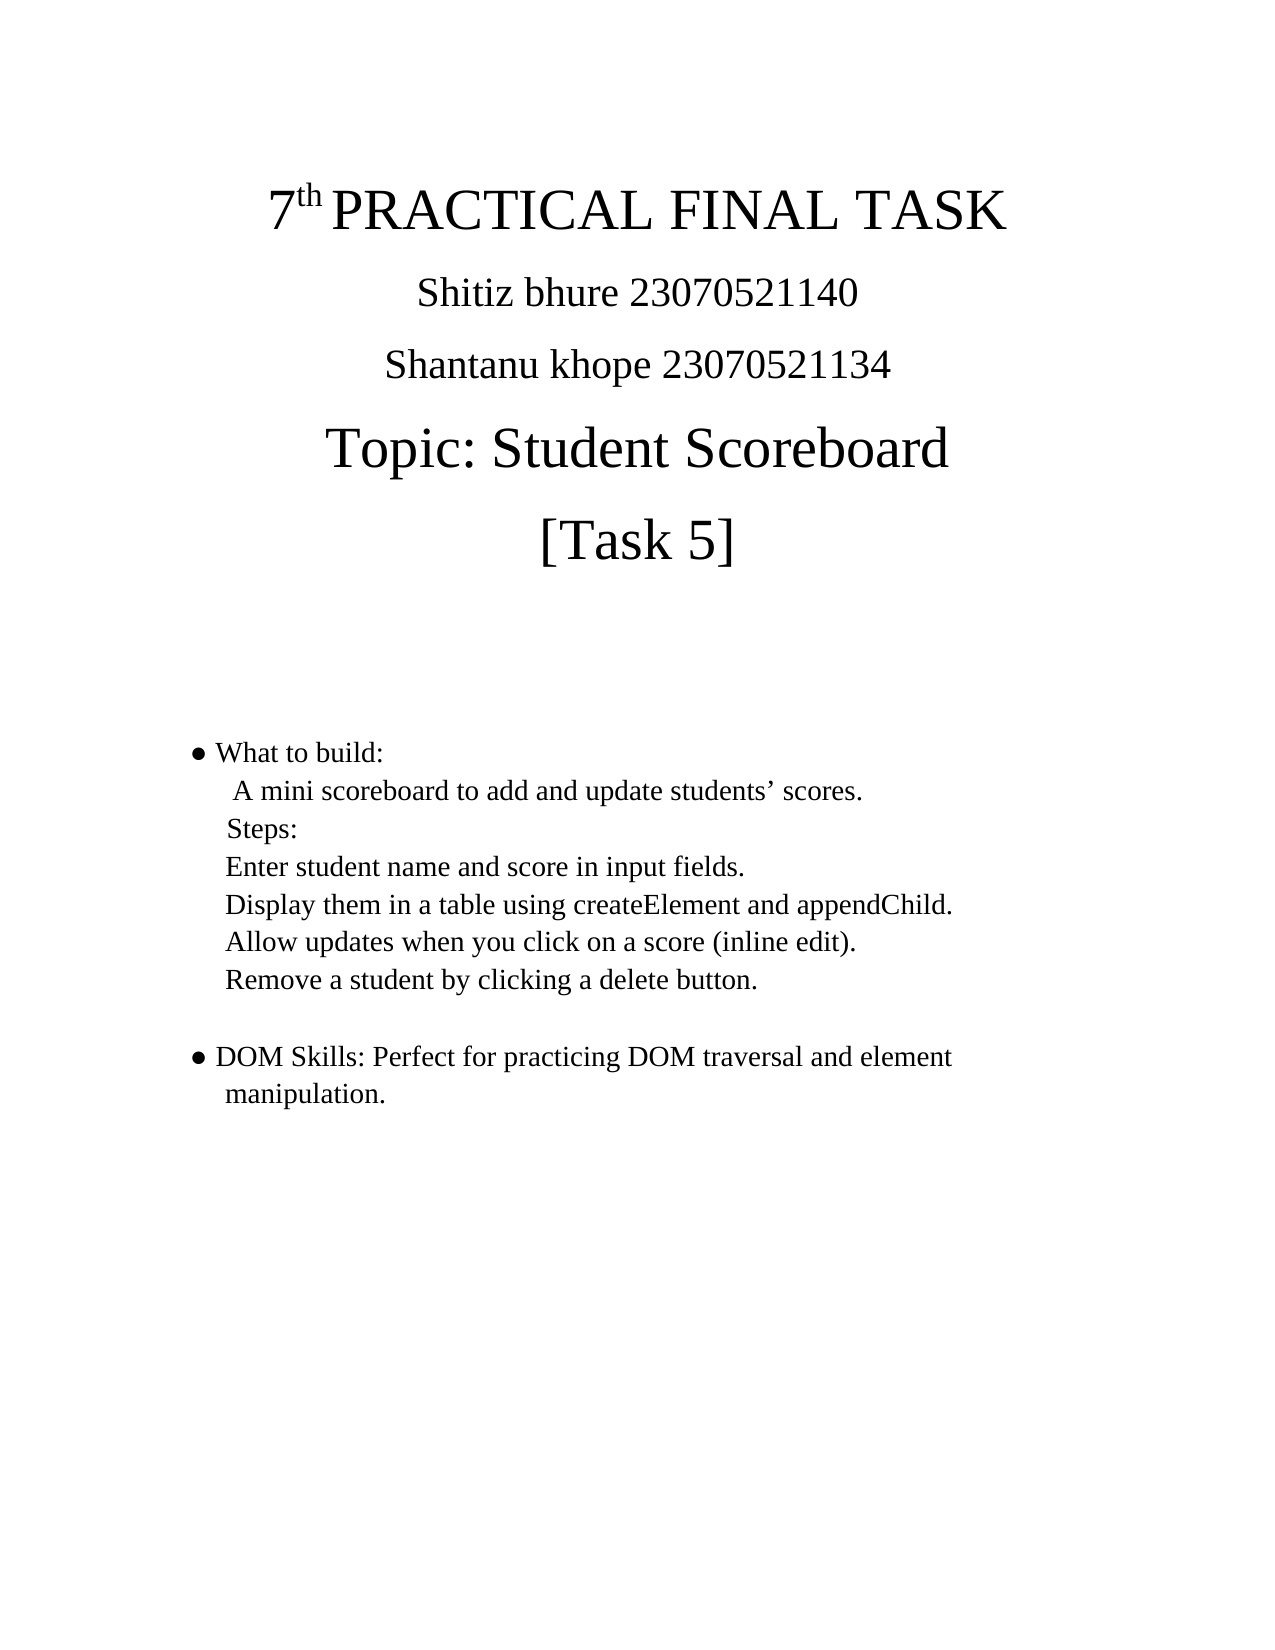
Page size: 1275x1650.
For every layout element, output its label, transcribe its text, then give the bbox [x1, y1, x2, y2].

text ● DOM Skills: Perfect for practicing DOM traversal and element manipulation. [189, 1039, 967, 1109]
text 7th PRACTICAL FINAL TASK [150, 175, 1125, 242]
text Topic: Student Scoreboard [150, 413, 1125, 480]
text Remove a student by clicking a delete button. [225, 962, 1125, 996]
text Shantanu khope 23070521134 [150, 340, 1125, 388]
text Enter student name and score in input fields. [225, 849, 1125, 882]
text A mini scoreboard to add and update students’ scores. [232, 773, 1125, 806]
text Shitiz bhure 23070521140 [150, 267, 1125, 315]
text Display them in a table using createElement and appendChild. Allow updates when you click on a score (inline edit). [225, 887, 957, 957]
text ● What to build: [189, 735, 1125, 768]
text Steps: [226, 811, 1125, 844]
text [Task 5] [150, 505, 1125, 572]
